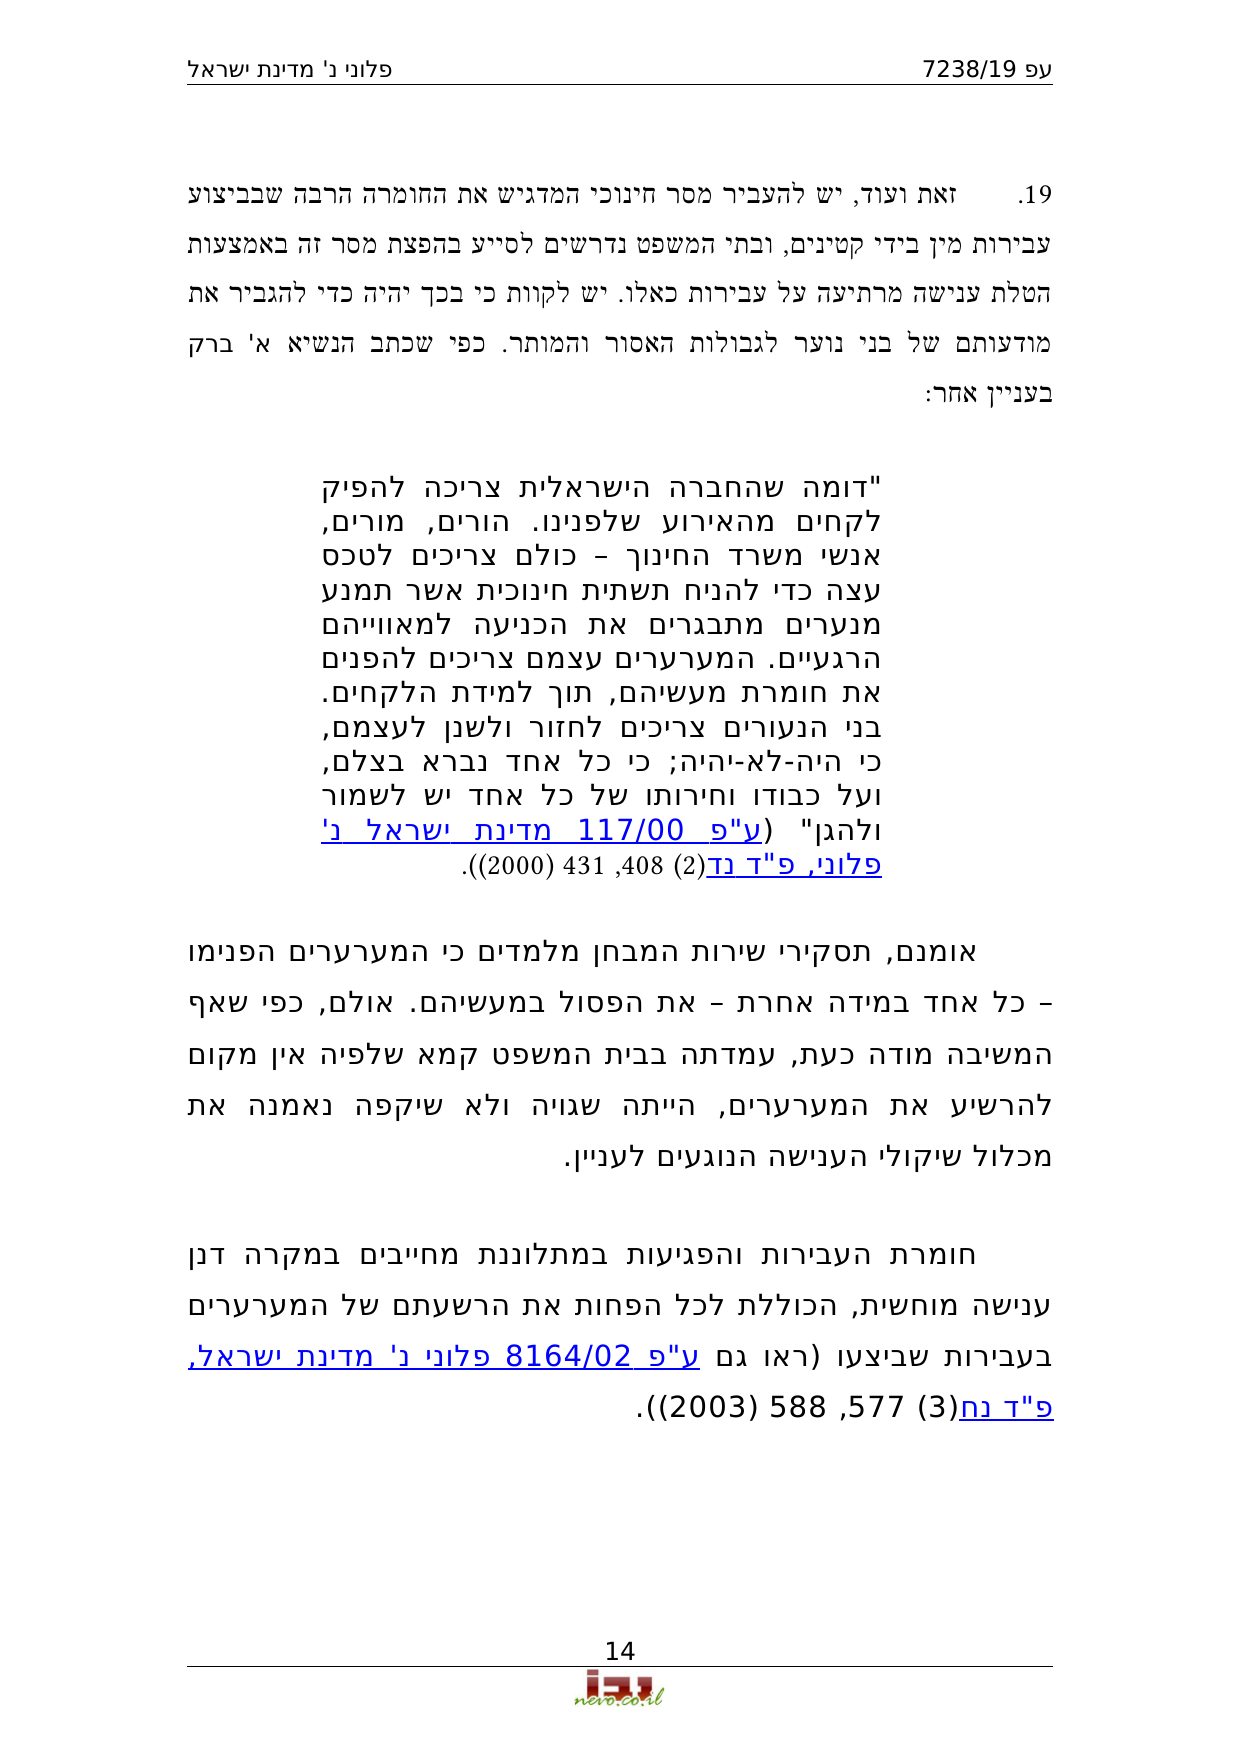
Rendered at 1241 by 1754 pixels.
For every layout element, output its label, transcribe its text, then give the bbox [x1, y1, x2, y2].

text חומרת העבירות והפגיעות במתלוננת מחייבים במקרה דנן ענישה מוחשית, הכוללת לכל הפחות את הרשעתם של המערערים בעבירות שביצעו (ראו גם ע"פ 8164/02 פלוני נ' מדינת ישראל, פ"ד נח(3) 577, 588 (2003)). [187, 1237, 1053, 1424]
text אומנם, תסקירי שירות המבחן מלמדים כי המערערים הפנימו – כל אחד במידה אחרת – את הפסול במעשיהם. אולם, כפי שאף המשיבה מודה כעת, עמדתה בבית המשפט קמא שלפיה אין מקום להרשיע את המערערים, הייתה שגויה ולא שיקפה נאמנה את מכלול שיקולי הענישה הנוגעים לעניין. [187, 934, 1053, 1173]
picture [574, 1669, 666, 1707]
list זאת ועוד, יש להעביר מסר חינוכי המדגיש את החומרה הרבה שבביצוע עבירות מין בידי קטינים, ובתי המשפט נדרשים לסייע בהפצת מסר זה באמצעות הטלת ענישה מרתיעה על עבירות כאלו. יש לקוות כי בכך יהיה כדי להגביר את מודעותם של בני נוער לגבולות האסור והמותר. כפי שכתב הנשיא א' ברק בעניין אחר: [187, 177, 1053, 409]
text "דומה שהחברה הישראלית צריכה להפיק לקחים מהאירוע שלפנינו. הורים, מורים, אנשי משרד החינוך – כולם צריכים לטכס עצה כדי להניח תשתית חינוכית אשר תמנע מנערים מתבגרים את הכניעה למאווייהם הרגעיים. המערערים עצמם צריכים להפנים את חומרת מעשיהם, תוך למידת הלקחים. בני הנעורים צריכים לחזור ולשנן לעצמם, כי היה-לא-יהיה; כי כל אחד נברא בצלם, ועל כבודו וחירותו של כל אחד יש לשמור ולהגן" (ע"פ 117/00 מדינת ישראל נ' פלוני, פ"ד נד(2) 408, 431 (2000)). [321, 470, 882, 881]
